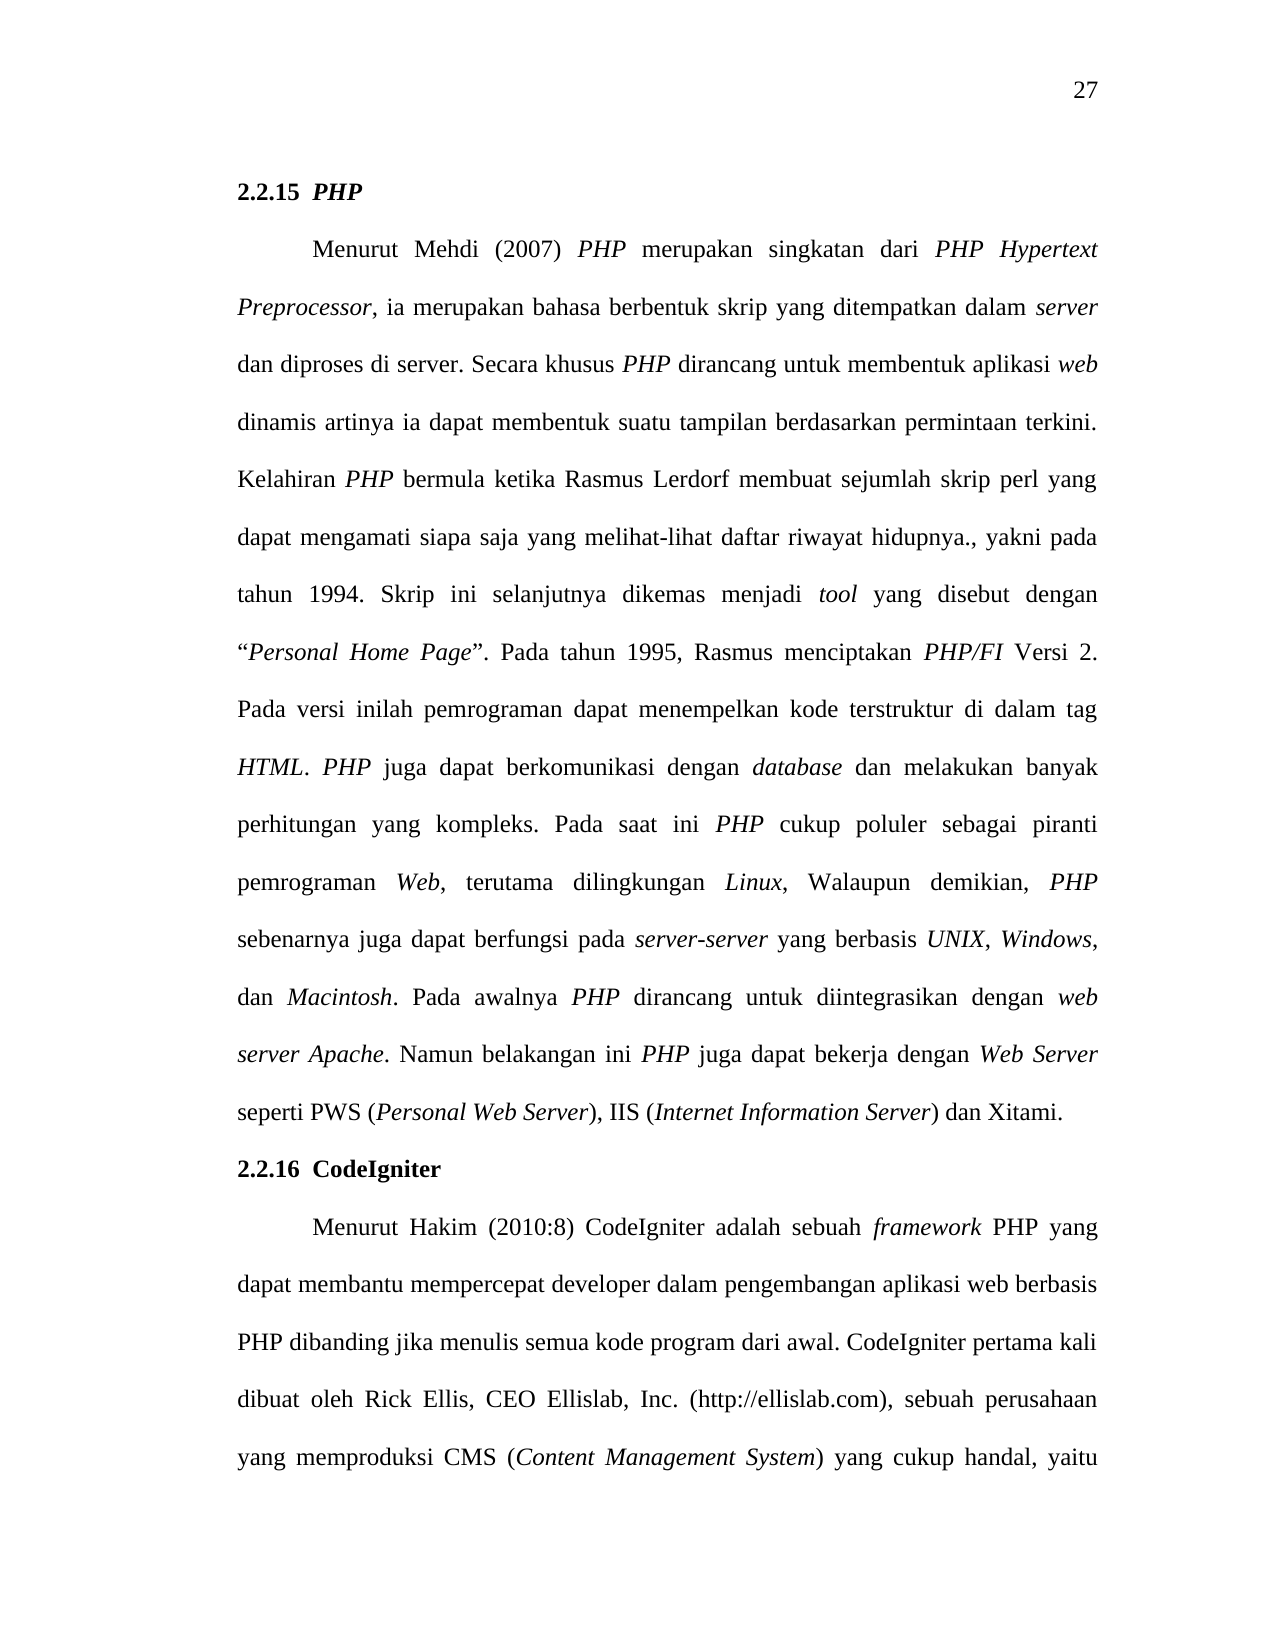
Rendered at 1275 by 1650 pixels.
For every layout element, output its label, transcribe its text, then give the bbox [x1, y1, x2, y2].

text Menurut Mehdi (2007) PHP merupakan singkatan dari PHP Hypertext Preprocessor, ia merupakan bahasa berbentuk skrip yang ditempatkan dalam server dan diproses di server. Secara khusus PHP dirancang untuk membentuk aplikasi web dinamis artinya ia dapat membentuk suatu tampilan berdasarkan permintaan terkini. Kelahiran PHP bermula ketika Rasmus Lerdorf membuat sejumlah skrip perl yang dapat mengamati siapa saja yang melihat-lihat daftar riwayat hidupnya., yakni pada tahun 1994. Skrip ini selanjutnya dikemas menjadi tool yang disebut dengan “Personal Home Page”. Pada tahun 1995, Rasmus menciptakan PHP/FI Versi 2. Pada versi inilah pemrograman dapat menempelkan kode terstruktur di dalam tag HTML. PHP juga dapat berkomunikasi dengan database dan melakukan banyak perhitungan yang kompleks. Pada saat ini PHP cukup poluler sebagai piranti pemrograman Web, terutama dilingkungan Linux, Walaupun demikian, PHP sebenarnya juga dapat berfungsi pada server-server yang berbasis UNIX, Windows, dan Macintosh. Pada awalnya PHP dirancang untuk diintegrasikan dengan web server Apache. Namun belakangan ini PHP juga dapat bekerja dengan Web Server seperti PWS (Personal Web Server), IIS (Internet Information Server) dan Xitami. [237, 234, 1098, 1126]
list PHP [237, 177, 1098, 206]
list CodeIgniter [237, 1154, 1098, 1183]
